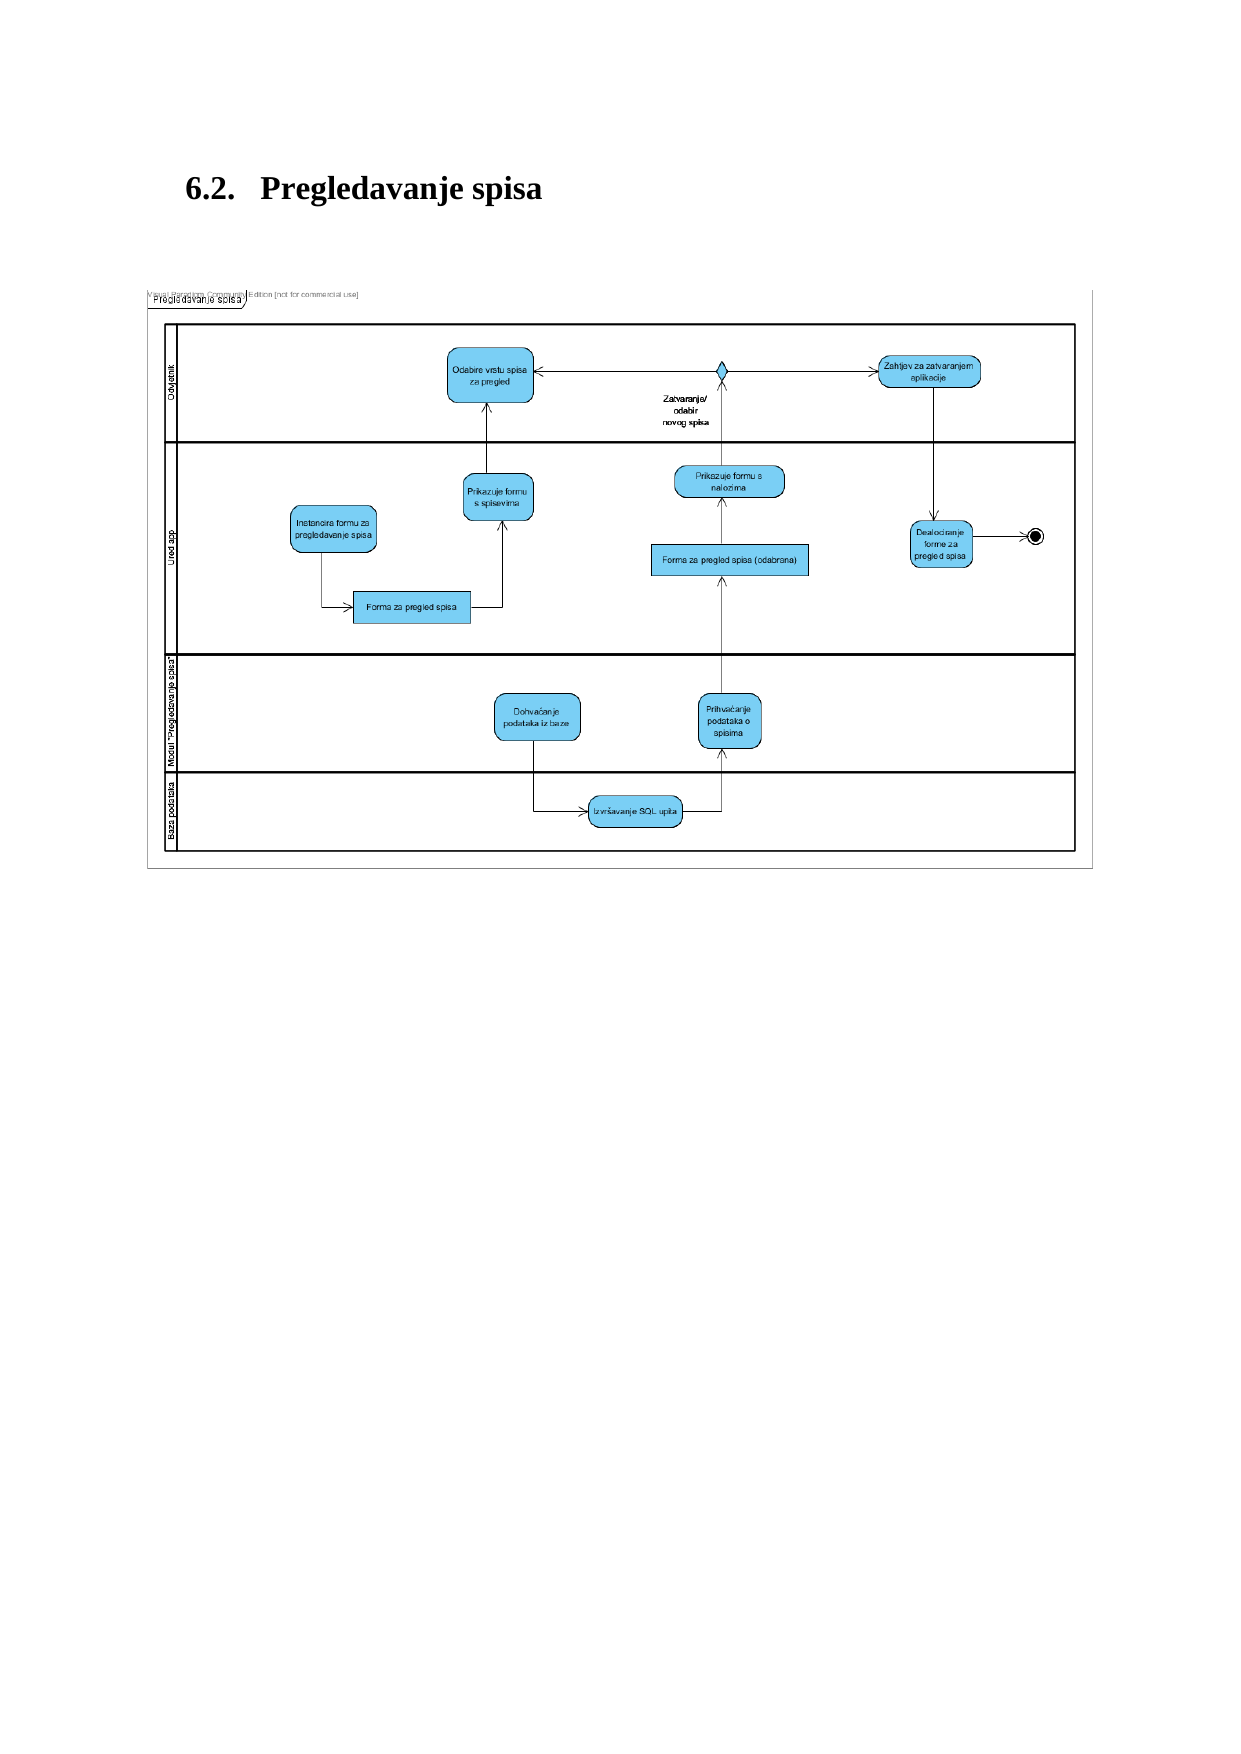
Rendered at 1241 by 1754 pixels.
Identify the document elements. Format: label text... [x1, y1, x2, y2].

subtitle Pregledavanje spisa [185, 168, 1093, 207]
picture [147, 290, 1093, 869]
